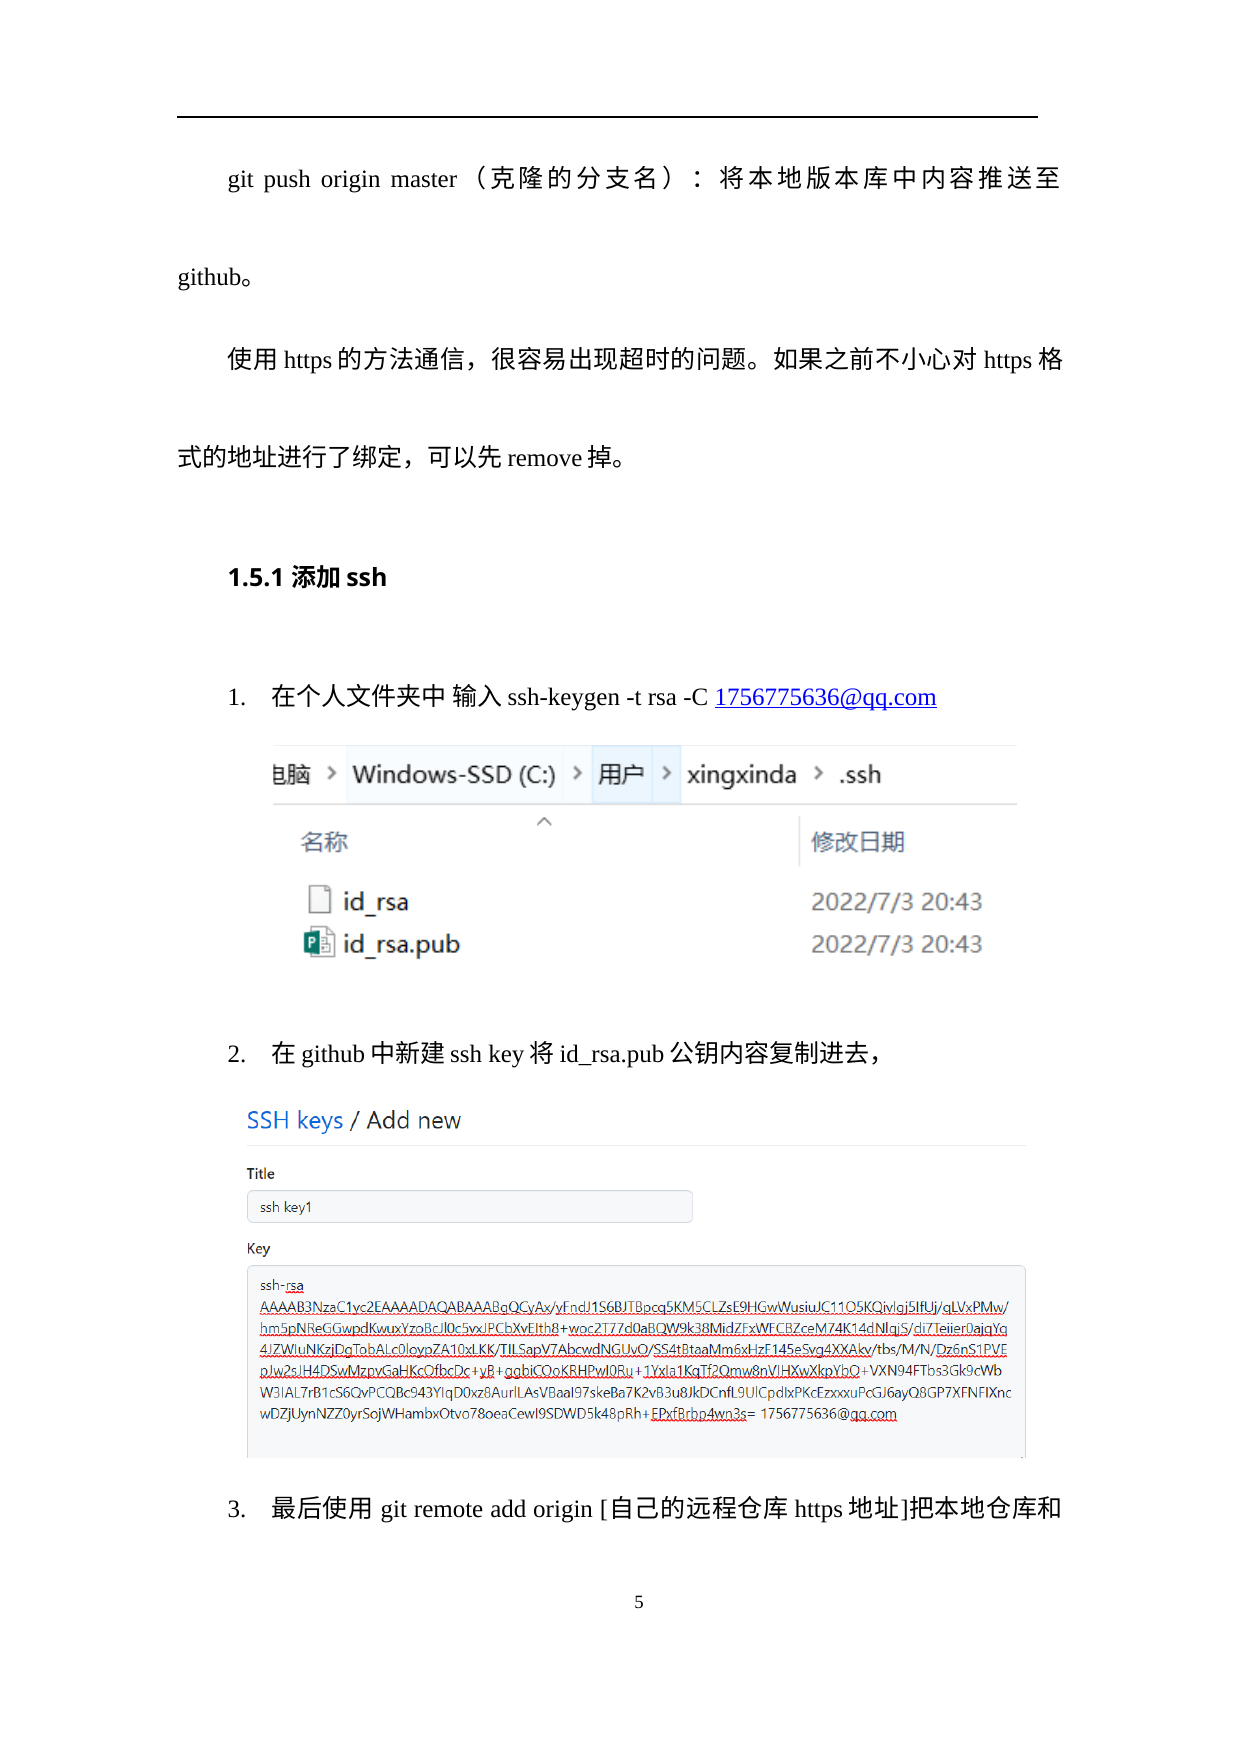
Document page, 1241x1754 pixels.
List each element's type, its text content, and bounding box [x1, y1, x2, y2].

text git push origin master（克隆的分支名）：将本地版本库中内容推送至github。 [177, 144, 1063, 307]
list 在个人文件夹中 输入 ssh-keygen -t rsa -C 1756775636@qq.com [227, 662, 1063, 727]
picture [227, 1102, 1058, 1458]
subtitle 1.5.1 添加ssh [177, 543, 1063, 608]
list 最后使用 git remote add origin [自己的远程仓库https地址]把本地仓库和远程仓库关联。或者使用git clone [自己的远程仓库https地址]将远程仓库克隆下来。之后不用梯子也可以push pull。 [227, 1474, 1063, 1539]
list 在github中新建ssh key将id_rsa.pub公钥内容复制进去， [227, 1019, 1063, 1084]
text 使用https的方法通信，很容易出现超时的问题。如果之前不小心对https格式的地址进行了绑定，可以先remove掉。 [177, 325, 1063, 488]
picture [273, 745, 1018, 967]
